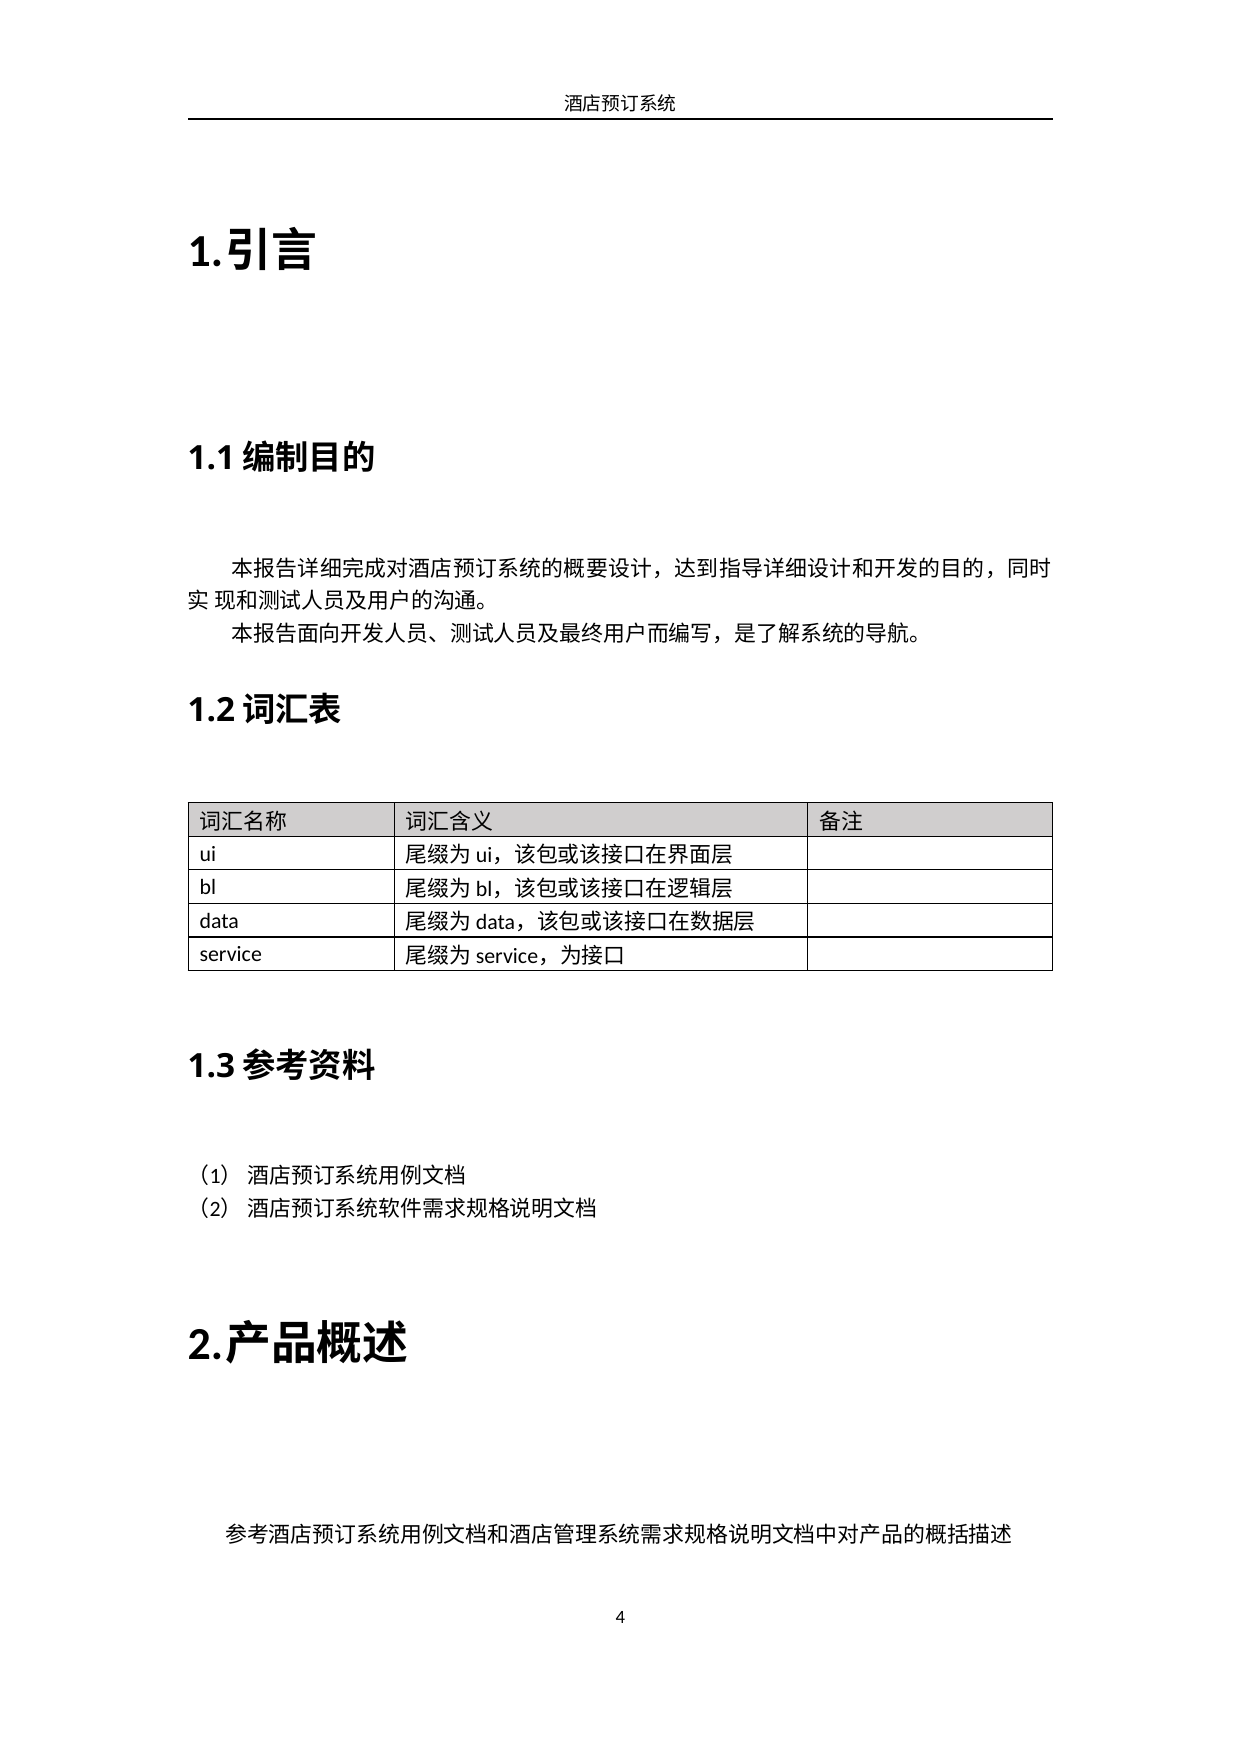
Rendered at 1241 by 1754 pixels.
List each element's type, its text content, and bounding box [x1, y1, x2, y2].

table_cell 尾缀为bl，该包或该接口在逻辑层 [395, 870, 807, 903]
table_header 词汇名称 [189, 803, 394, 836]
list 参考酒店预订系统用例文档和酒店管理系统需求规格说明文档中对产品的概括描述 [225, 1516, 1053, 1549]
table_cell ui [189, 837, 394, 869]
table_header 词汇含义 [395, 803, 807, 836]
text 本报告面向开发人员、测试人员及最终用户而编写，是了解系统的导航。 [187, 615, 1053, 648]
table_cell data [189, 904, 394, 936]
table_cell [808, 938, 1052, 970]
table_cell [808, 904, 1052, 936]
table_cell 尾缀为data，该包或该接口在数据层 [395, 904, 807, 936]
subtitle 1.2词汇表 [187, 675, 1053, 740]
text （1） 酒店预订系统用例文档 [187, 1158, 1053, 1190]
table_cell [808, 837, 1052, 869]
text （2） 酒店预订系统软件需求规格说明文档 [187, 1190, 1053, 1223]
table_cell 尾缀为ui，该包或该接口在界面层 [395, 837, 807, 869]
subtitle 1.3参考资料 [187, 1031, 1053, 1096]
table_cell service [189, 938, 394, 970]
table_header 备注 [808, 803, 1052, 836]
table_cell 尾缀为service，为接口 [395, 938, 807, 970]
text 本报告详细完成对酒店预订系统的概要设计，达到指导详细设计和开发的目的，同时实 现和测试人员及用户的沟通。 [187, 550, 1053, 615]
subtitle 引言 [187, 197, 1053, 295]
table_cell bl [189, 870, 394, 903]
subtitle 产品概述 [187, 1291, 1053, 1388]
table_cell [808, 870, 1052, 903]
subtitle 1.1编制目的 [187, 423, 1053, 488]
